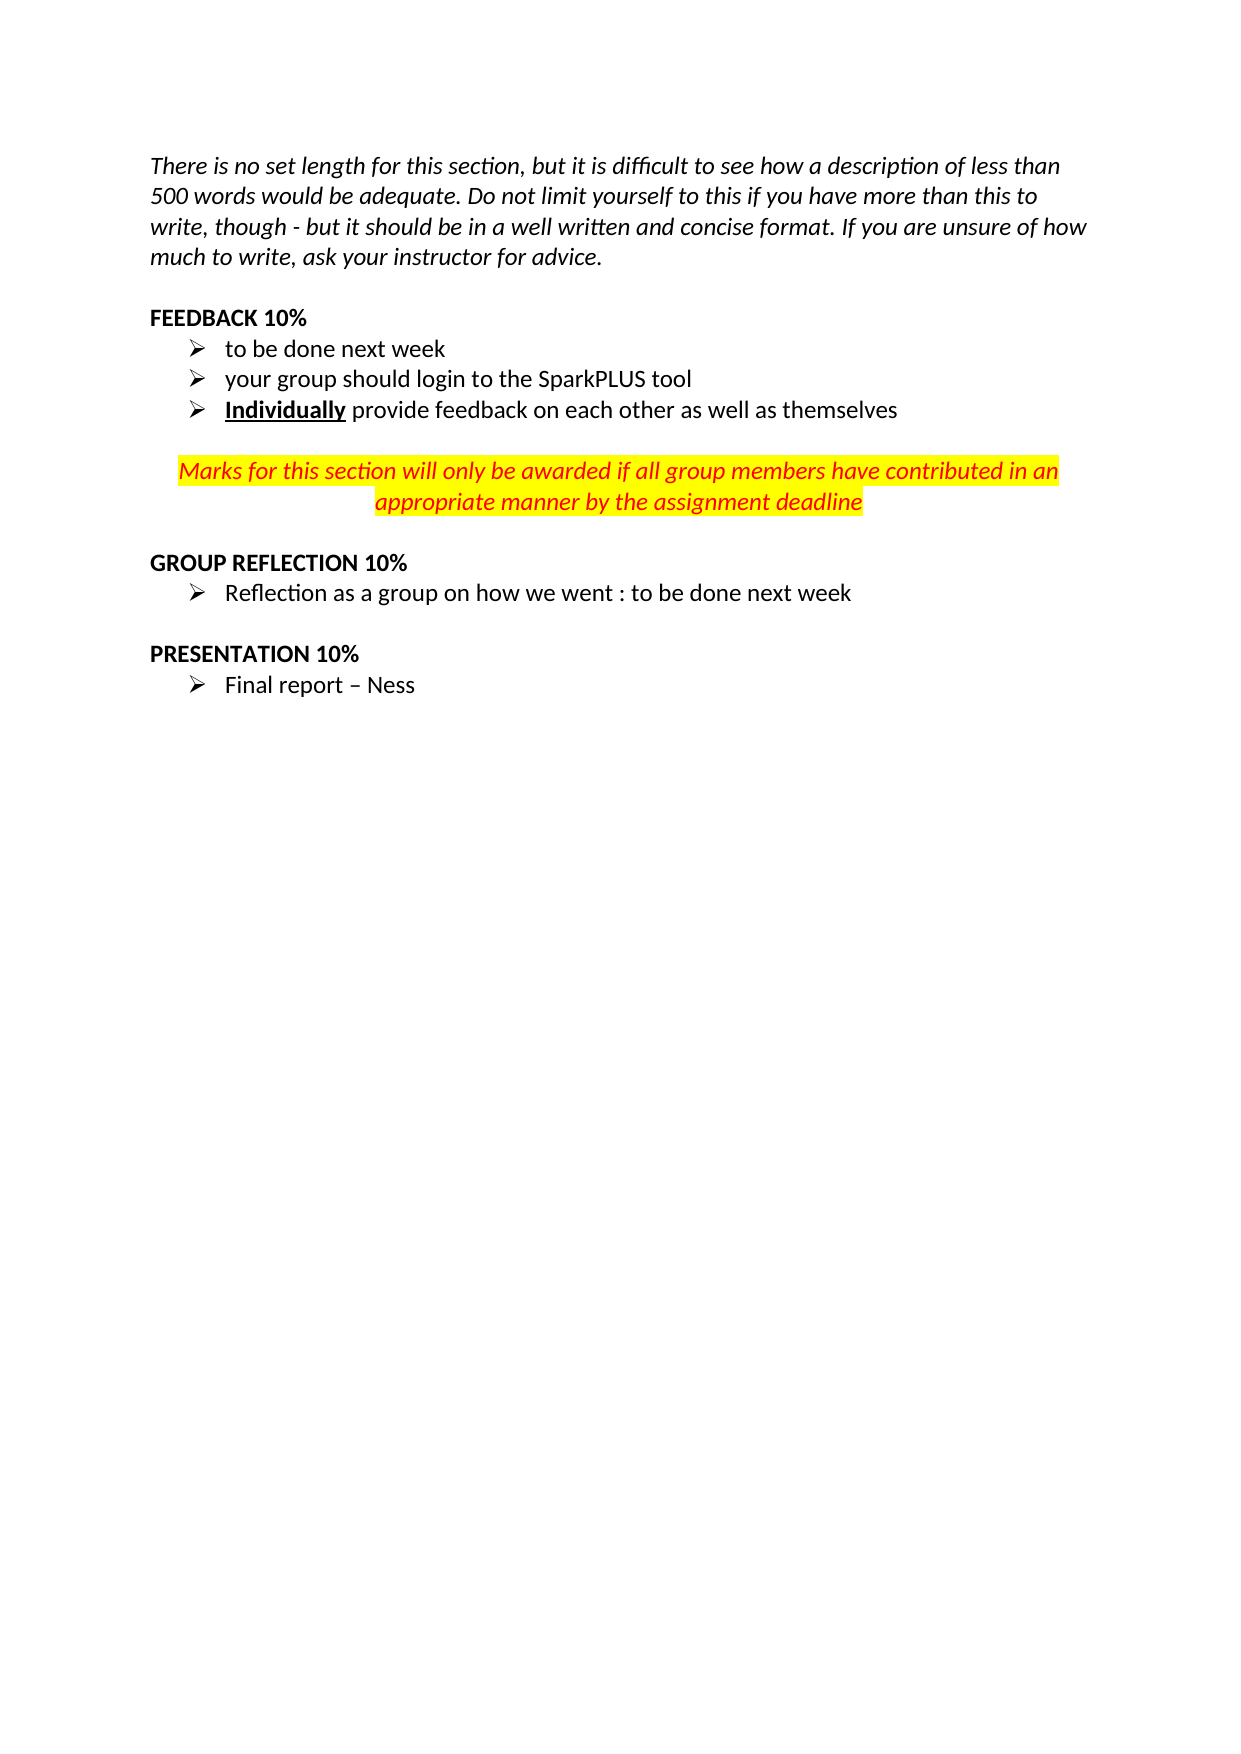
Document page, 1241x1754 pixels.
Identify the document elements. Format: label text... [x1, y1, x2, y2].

list Final report – Ness [187, 669, 1090, 699]
list to be done next week [187, 333, 1090, 364]
text PRESENTATION 10% [150, 638, 1090, 669]
list your group should login to the SparkPLUS tool [187, 364, 1090, 394]
text There is no set length for this section, but it is difficult to see how a description of less than 500 words would be adequate. Do not limit yourself to this if you have more than this to write, though - but it should be in a well written and concise format. If you are unsure of how much to write, ask your instructor for advice. [150, 150, 1090, 272]
text Marks for this section will only be awarded if all group members have contributed in an appropriate manner by the assignment deadline [150, 455, 375, 516]
list Individually provide feedback on each other as well as themselves [187, 394, 1090, 425]
text GROUP REFLECTION 10% [150, 547, 1090, 577]
list Reflection as a group on how we went : to be done next week [187, 577, 1090, 608]
text FEEDBACK 10% [150, 303, 1090, 333]
text Marks for this section will only be awarded if all group members have contributed in an appropriate manner by the assignment deadline [863, 455, 1090, 516]
